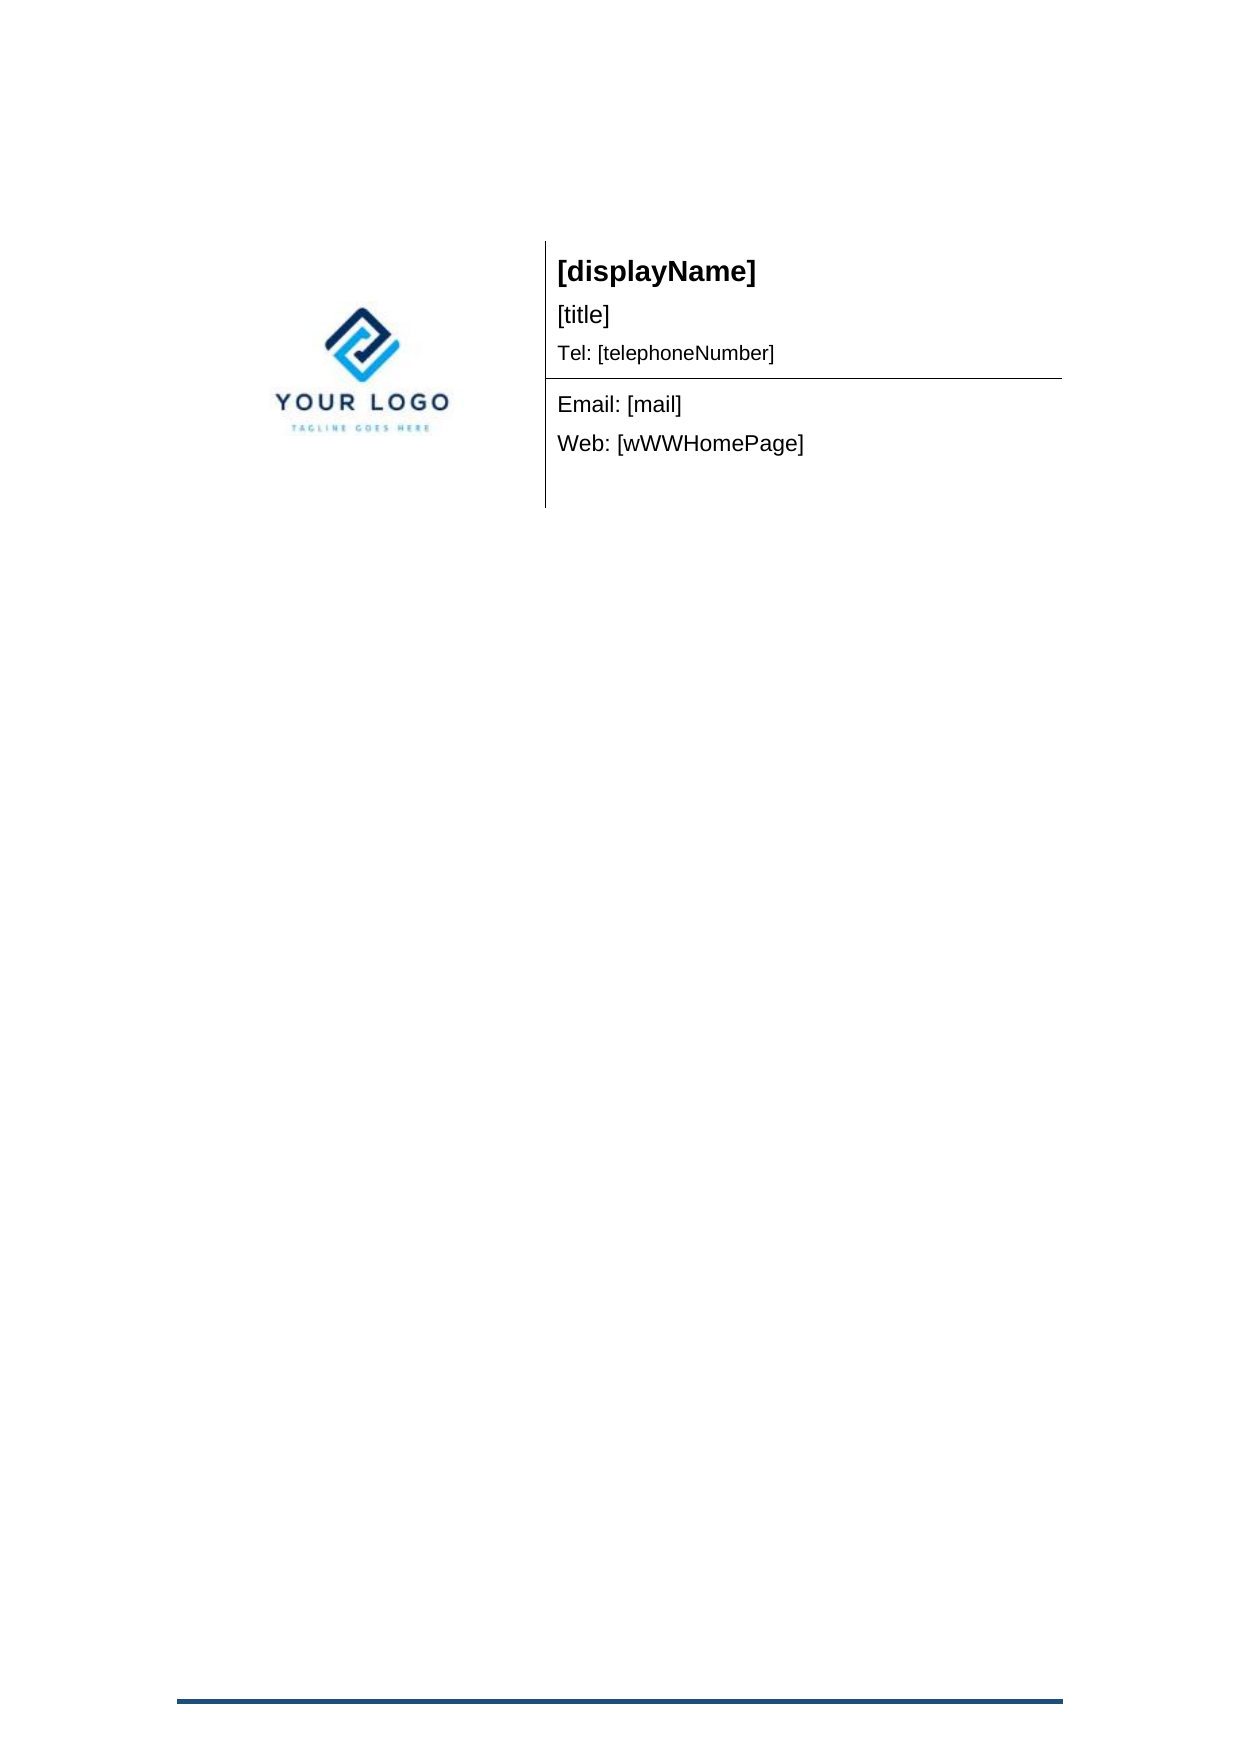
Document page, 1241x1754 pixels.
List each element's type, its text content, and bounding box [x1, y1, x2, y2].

table_header [177, 241, 545, 508]
picture [248, 301, 475, 436]
table_cell Email: [mail] Web: [wWWHomePage] [546, 379, 1062, 508]
table_header [displayName] [title] Tel: [telephoneNumber] [546, 241, 1062, 378]
